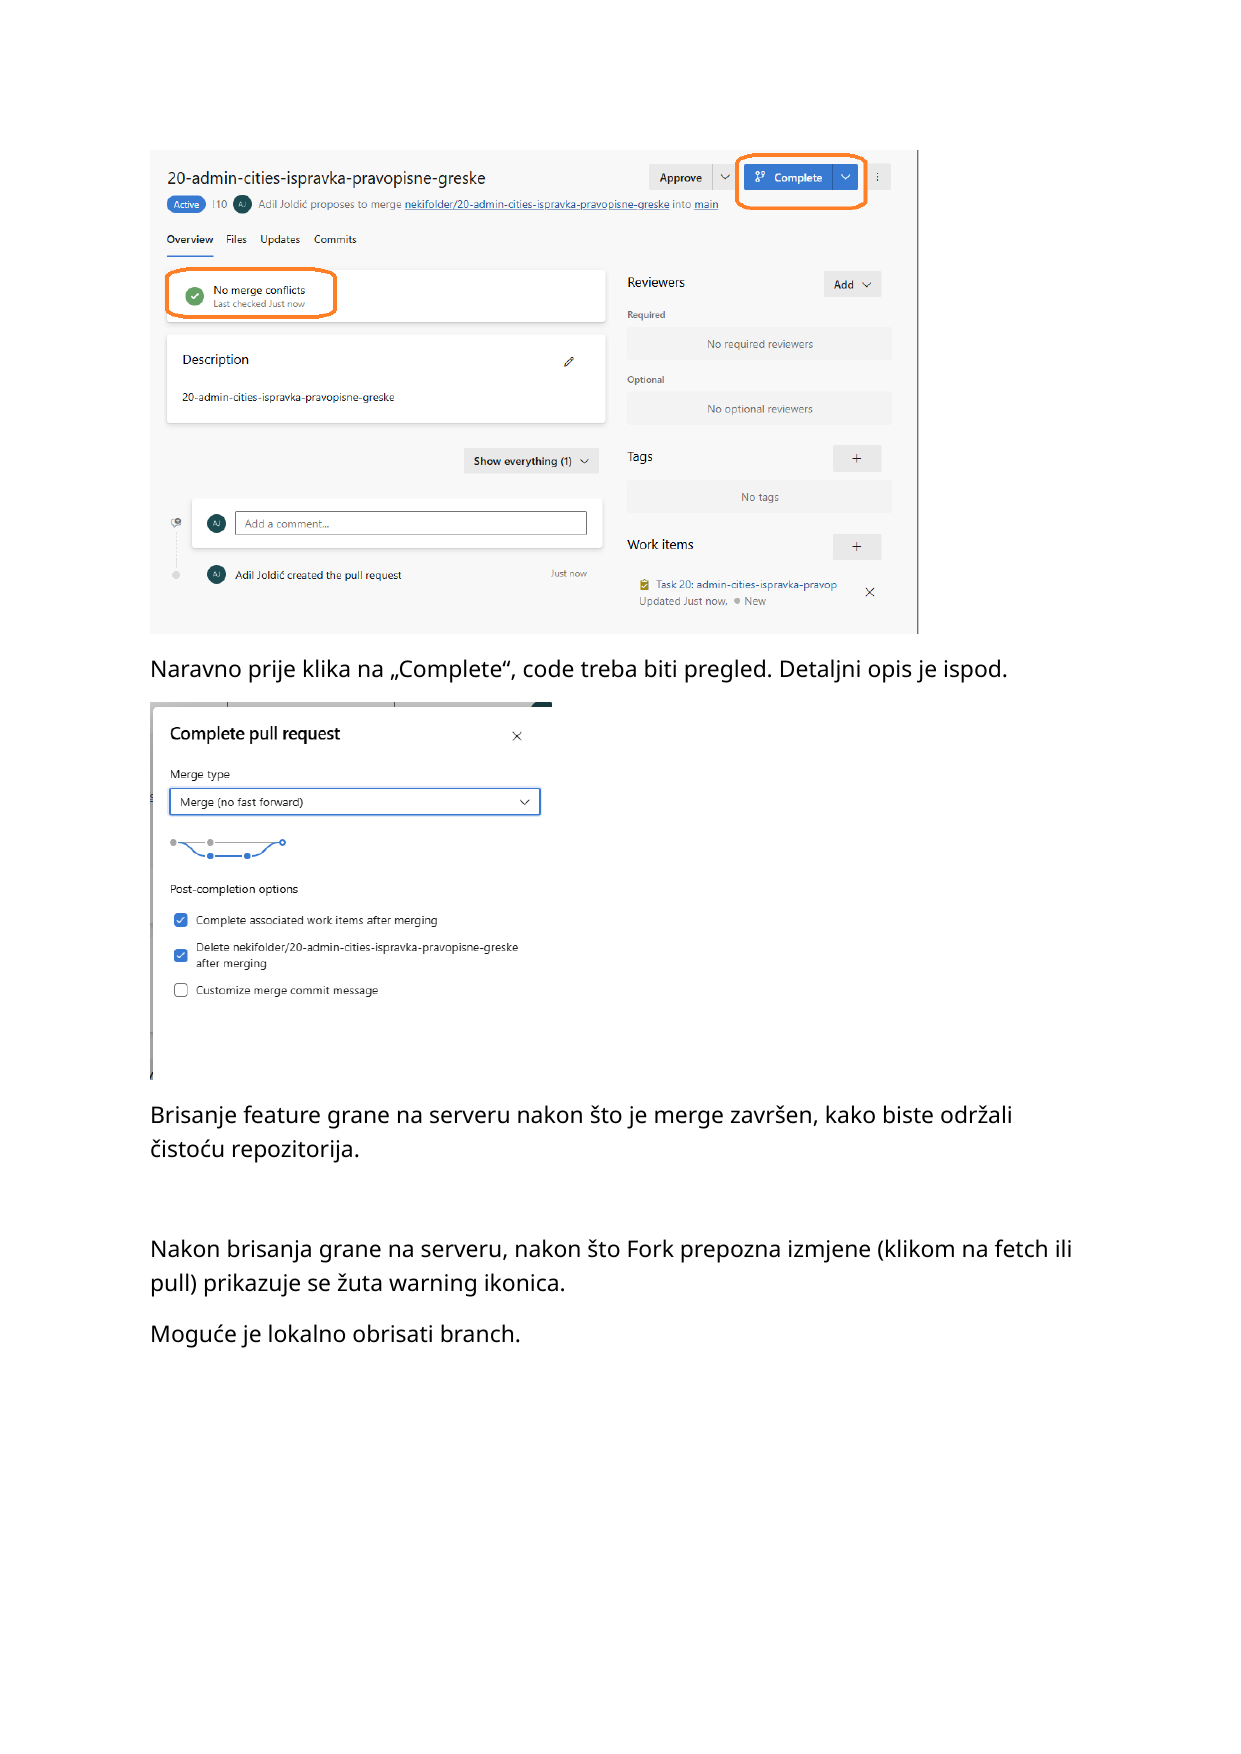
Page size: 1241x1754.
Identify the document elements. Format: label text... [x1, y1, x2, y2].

text Brisanje feature grane na serveru nakon što je merge završen, kako biste održali čistoću repozitorija. [150, 1099, 1090, 1164]
picture [150, 702, 552, 1080]
text Naravno prije klika na „Complete“, code treba biti pregled. Detaljni opis je ispod. [150, 652, 1090, 684]
text Moguće je lokalno obrisati branch. [150, 1317, 1090, 1349]
text Nakon brisanja grane na serveru, nakon što Fork prepozna izmjene (klikom na fetch ili pull) prikazuje se žuta warning ikonica. [150, 1233, 1090, 1298]
picture [150, 150, 919, 634]
